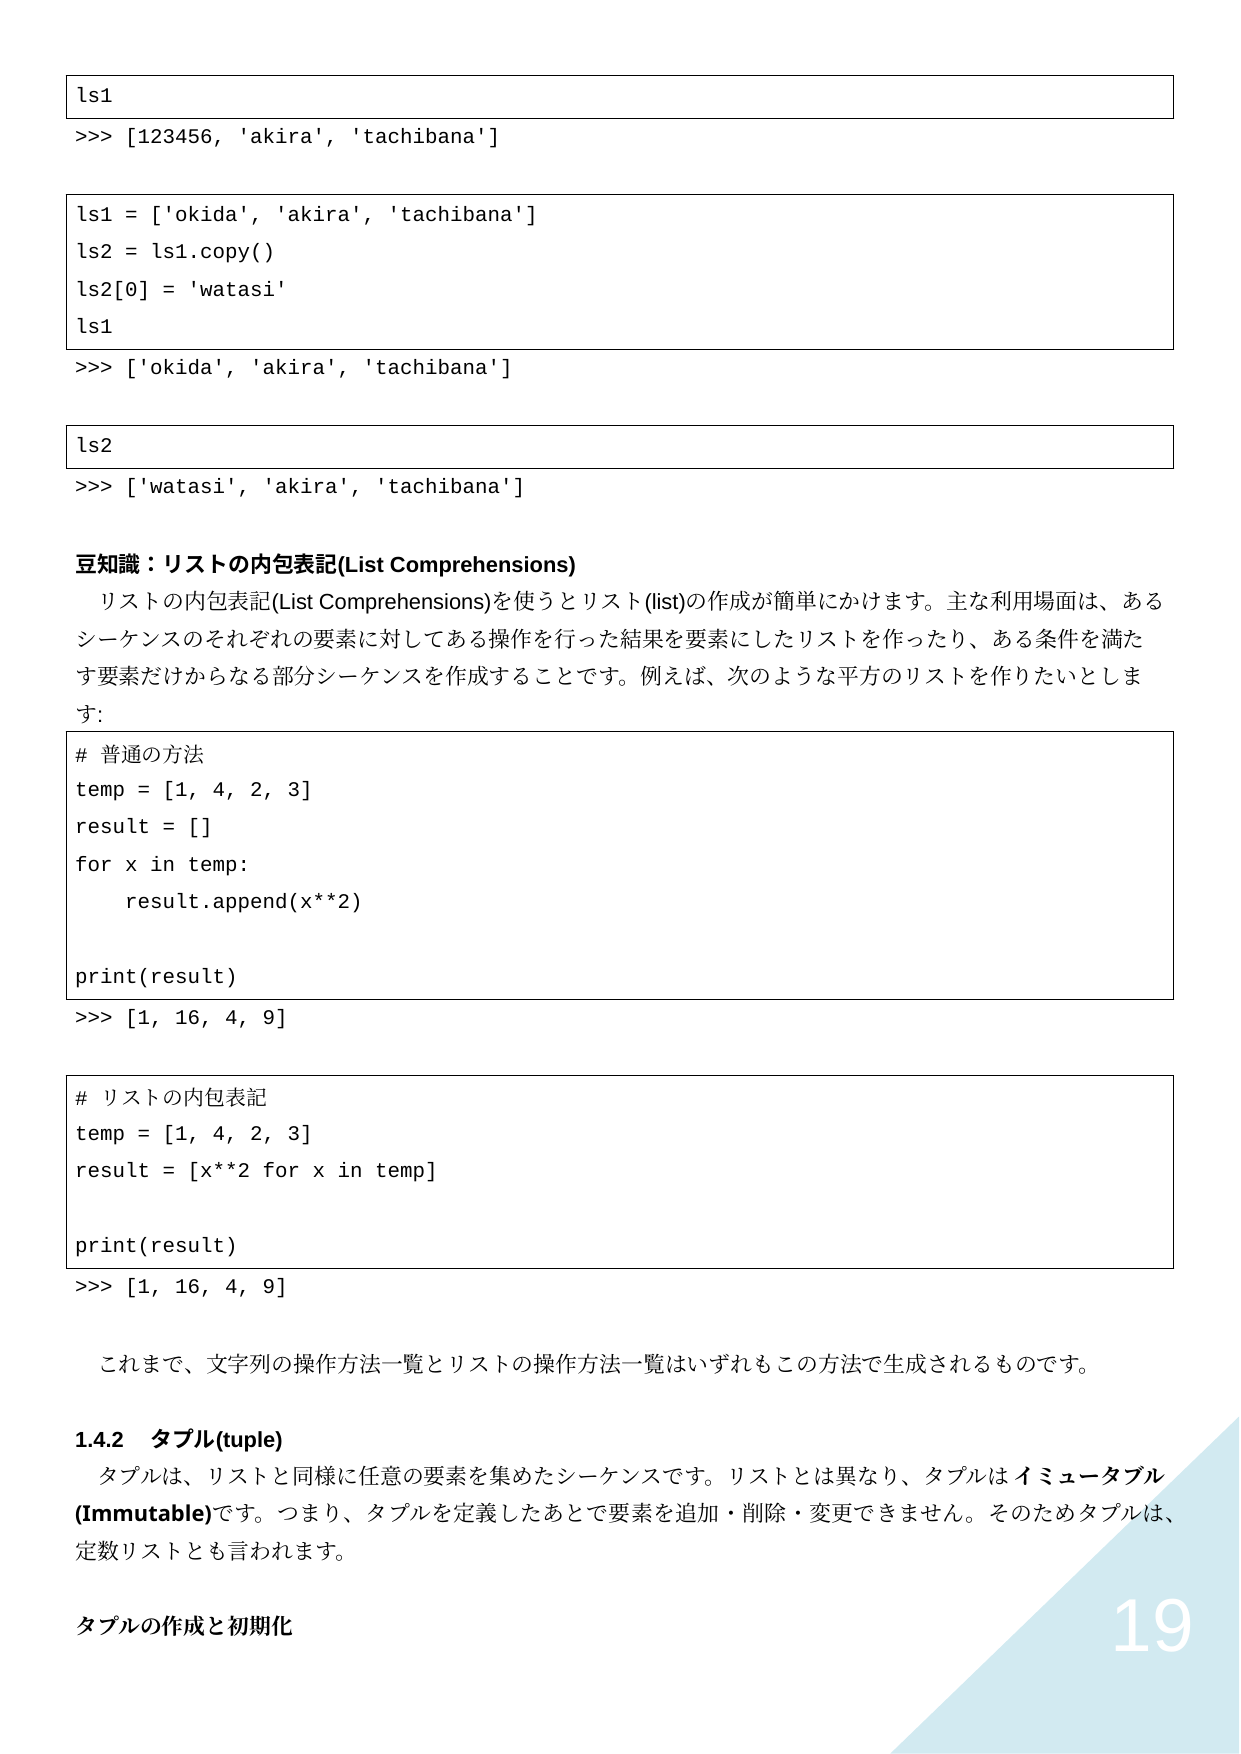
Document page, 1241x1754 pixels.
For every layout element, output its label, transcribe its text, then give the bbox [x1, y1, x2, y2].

text temp = [1, 4, 2, 3] [75, 772, 1165, 809]
text リストの内包表記(List Comprehensions)を使うとリスト(list)の作成が簡単にかけます。主な利用場面は、あるシーケンスのそれぞれの要素に対してある操作を行った結果を要素にしたリストを作ったり、ある条件を満たす要素だけからなる部分シーケンスを作成することです。例えば、次のような平方のリストを作りたいとします: [75, 581, 1165, 731]
text 豆知識：リストの内包表記(List Comprehensions) [75, 544, 1165, 581]
text ls2 [67, 426, 1173, 468]
text # 普通の方法 [67, 732, 1173, 772]
text ls1 [67, 76, 1173, 118]
text >>> ['okida', 'akira', 'tachibana'] [75, 350, 1165, 387]
text >>> [1, 16, 4, 9] [75, 1000, 1165, 1037]
text >>> [123456, 'akira', 'tachibana'] [75, 119, 1165, 156]
text これまで、文字列の操作方法一覧とリストの操作方法一覧はいずれもこの方法で生成されるものです。 [75, 1344, 1165, 1381]
text result.append(x**2) [75, 884, 1165, 922]
text タプルは、リストと同様に任意の要素を集めたシーケンスです。リストとは異なり、タプルはイミュータブル(Immutable)です。つまり、タプルを定義したあとで要素を追加・削除・変更できません。そのためタプルは、定数リストとも言われます。 [75, 1456, 1165, 1569]
text ls2 = ls1.copy() [75, 234, 1165, 272]
subtitle タプル(tuple) [75, 1419, 1165, 1456]
text for x in temp: [75, 847, 1165, 884]
text >>> [1, 16, 4, 9] [75, 1269, 1165, 1306]
text temp = [1, 4, 2, 3] [75, 1116, 1165, 1153]
text print(result) [67, 1225, 1173, 1268]
text print(result) [67, 956, 1173, 999]
text result = [] [75, 809, 1165, 847]
text # リストの内包表記 [67, 1076, 1173, 1116]
text タプルの作成と初期化 [75, 1606, 1165, 1644]
text >>> ['watasi', 'akira', 'tachibana'] [75, 469, 1165, 506]
text ls1 = ['okida', 'akira', 'tachibana'] [67, 195, 1173, 234]
text ls2[0] = 'watasi' [75, 272, 1165, 306]
text ls1 [67, 306, 1173, 349]
text result = [x**2 for x in temp] [75, 1153, 1165, 1191]
